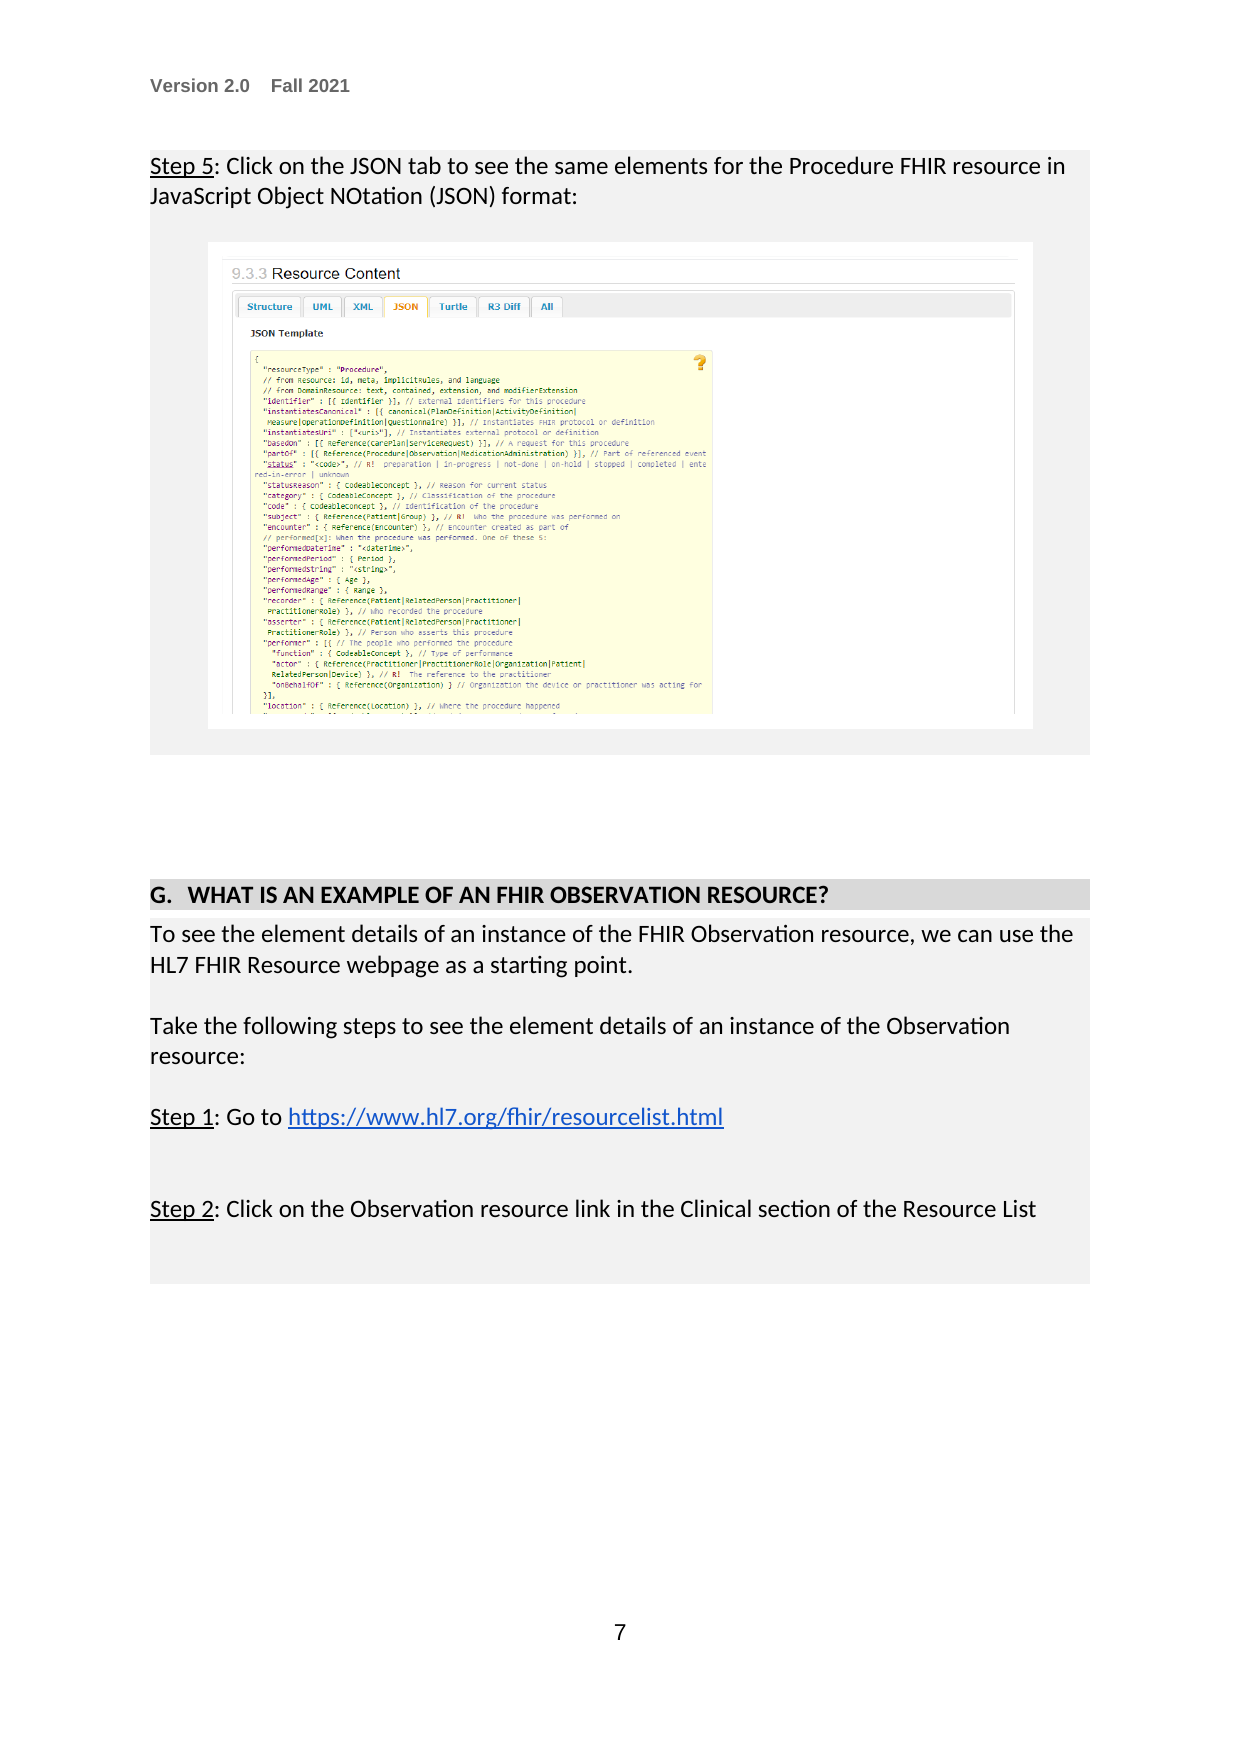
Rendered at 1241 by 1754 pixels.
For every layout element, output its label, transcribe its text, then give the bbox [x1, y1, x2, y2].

text Step 1: Go to https://www.hl7.org/fhir/resourcelist.html [150, 1101, 1090, 1132]
picture [222, 256, 1018, 714]
subtitle WHAT IS AN EXAMPLE OF AN FHIR OBSERVATION RESOURCE? [150, 879, 1090, 910]
text Step 5: Click on the JSON tab to see the same elements for the Procedure FHIR resource in JavaScript Object NOtation (JSON) format: [150, 150, 1090, 211]
text Take the following steps to see the element details of an instance of the Observation resource: [150, 1010, 1090, 1071]
text Step 2: Click on the Observation resource link in the Clinical section of the Resource List [150, 1193, 1090, 1223]
text To see the element details of an instance of the FHIR Observation resource, we can use the HL7 FHIR Resource webpage as a starting point. [150, 918, 1090, 979]
